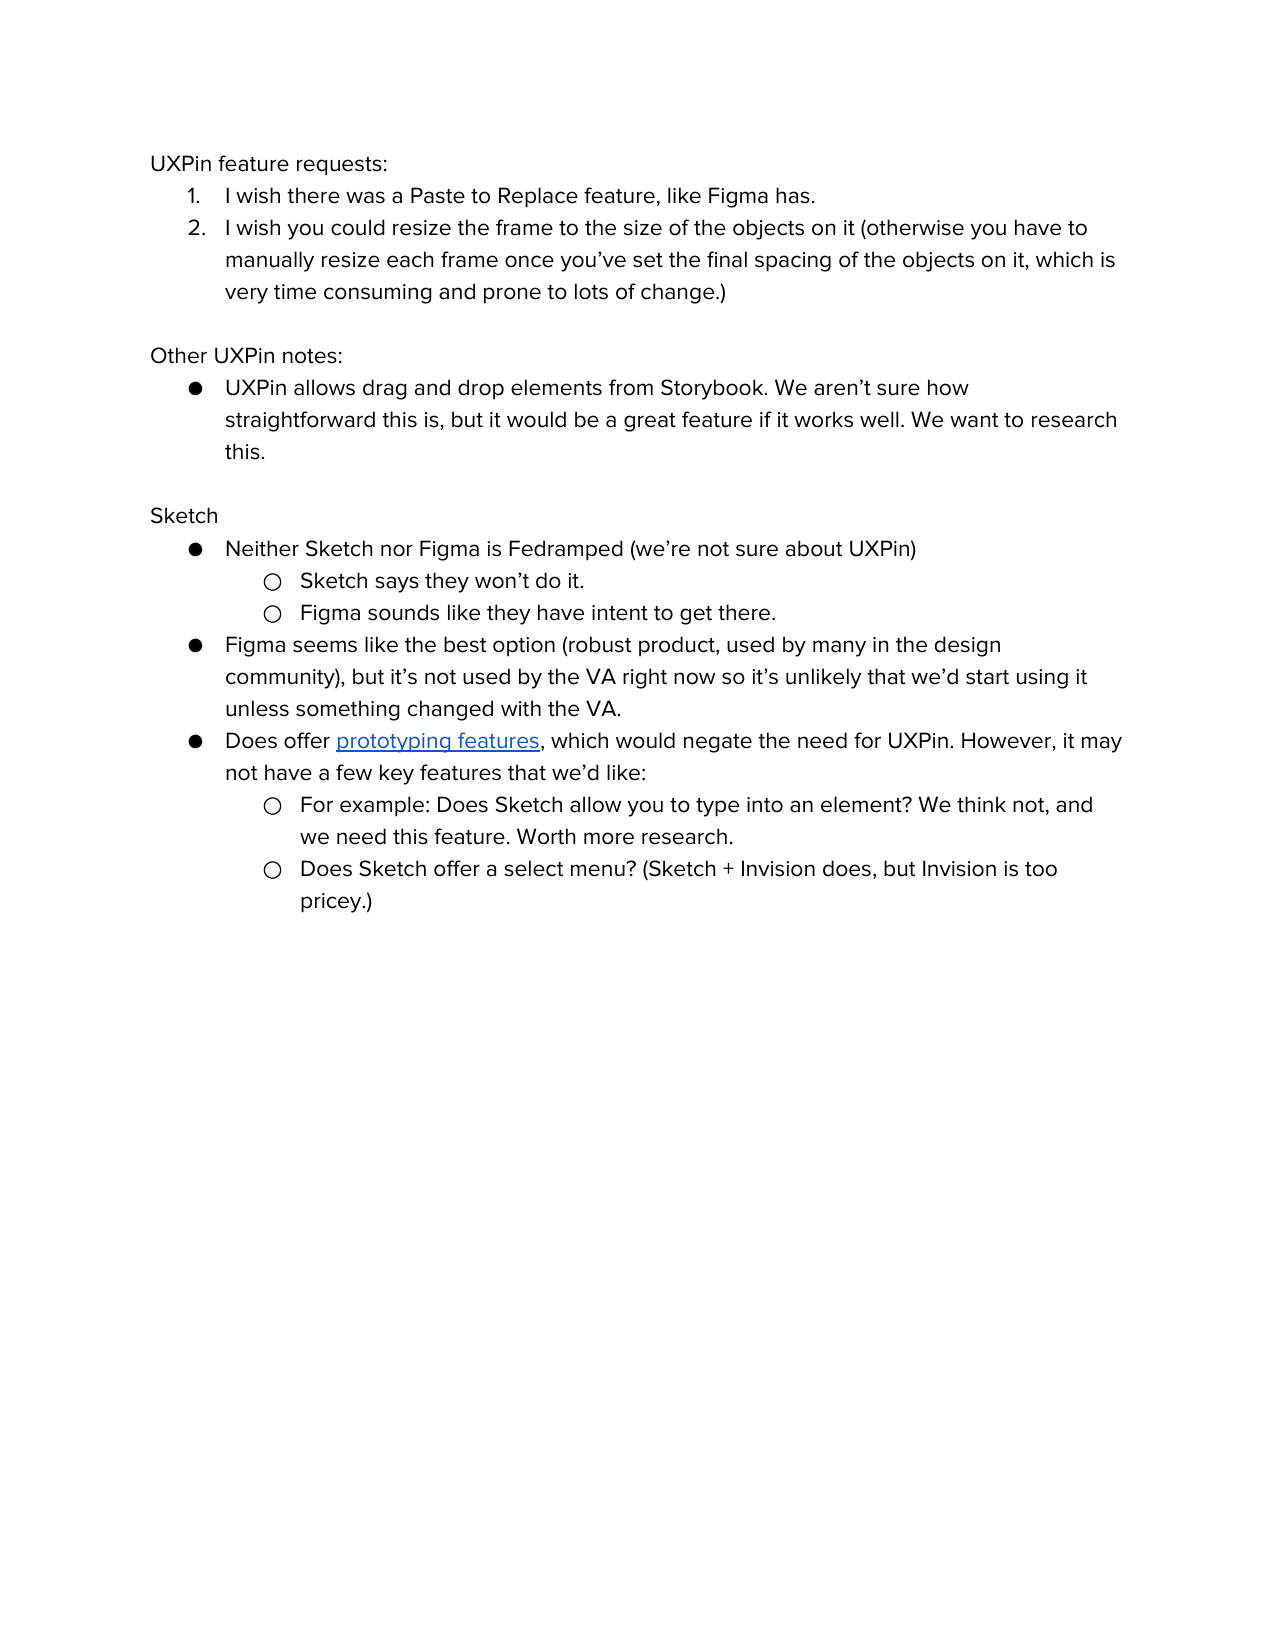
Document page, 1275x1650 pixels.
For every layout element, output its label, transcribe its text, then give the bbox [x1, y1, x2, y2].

list Does offer prototyping features, which would negate the need for UXPin. However, it may not have a few key features that we’d like: [187, 727, 1125, 787]
list Does Sketch offer a select menu? (Sketch + Invision does, but Invision is too pricey.) [262, 856, 1125, 916]
list Figma sounds like they have intent to get there. [262, 599, 1125, 627]
list For example: Does Sketch allow you to type into an element? We think not, and we need this feature. Worth more research. [262, 792, 1125, 852]
list Sketch says they won’t do it. [262, 567, 1125, 595]
text Other UXPin notes: [150, 342, 1125, 370]
text UXPin feature requests: [150, 150, 1125, 178]
text Sketch [150, 503, 1125, 531]
list UXPin allows drag and drop elements from Storybook. We aren’t sure how straightforward this is, but it would be a great feature if it works well. We want to research this. [187, 374, 1125, 467]
list Neither Sketch nor Figma is Fedramped (we’re not sure about UXPin) [187, 535, 1125, 563]
list I wish there was a Paste to Replace feature, like Figma has. [187, 182, 1125, 210]
list Figma seems like the best option (robust product, used by many in the design community), but it’s not used by the VA right now so it’s unlikely that we’d start using it unless something changed with the VA. [187, 631, 1125, 723]
list I wish you could resize the frame to the size of the objects on it (otherwise you have to manually resize each frame once you’ve set the final spacing of the objects on it, which is very time consuming and prone to lots of change.) [187, 214, 1125, 306]
